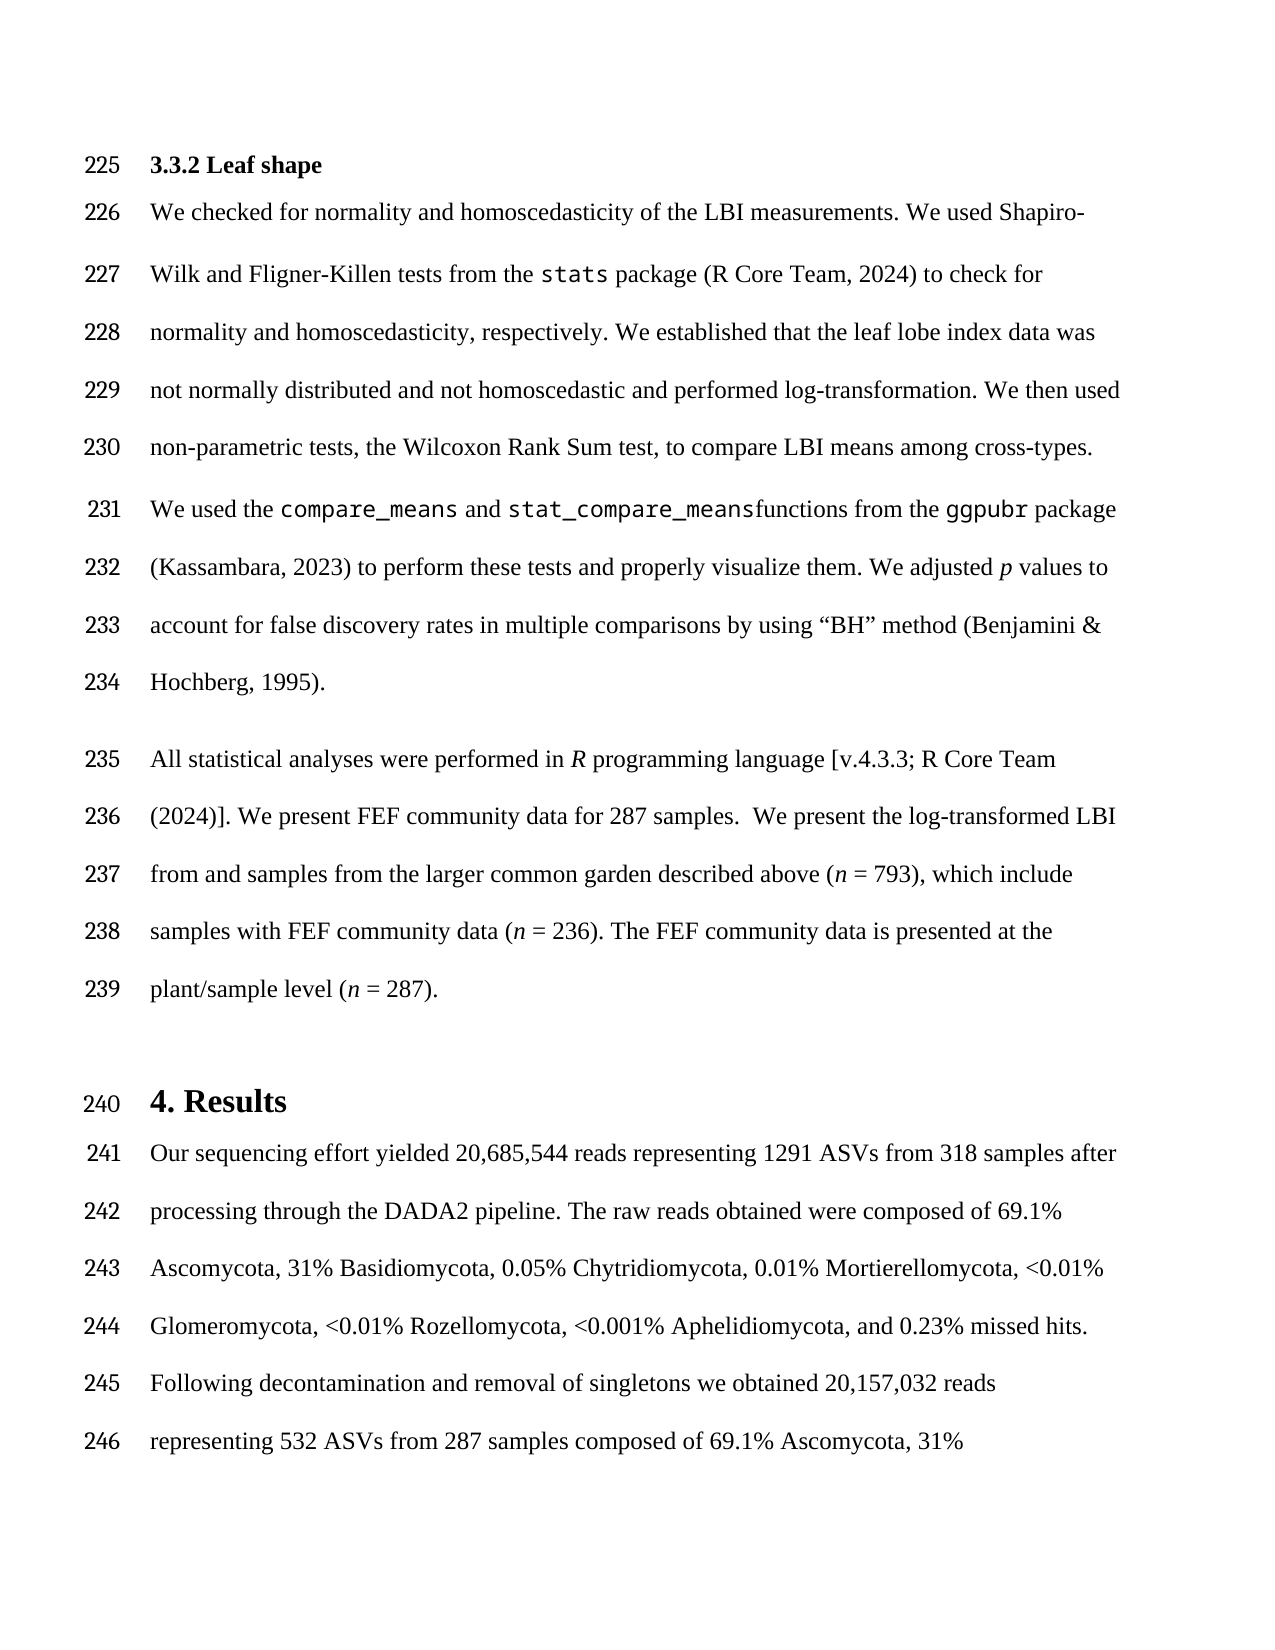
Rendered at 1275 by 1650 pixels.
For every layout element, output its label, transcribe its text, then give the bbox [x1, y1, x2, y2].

text We checked for normality and homoscedasticity of the LBI measurements. We used Shapiro-Wilk and Fligner-Killen tests from the stats package (R Core Team, 2024) to check for normality and homoscedasticity, respectively. We established that the leaf lobe index data was not normally distributed and not homoscedastic and performed log-transformation. We then used non-parametric tests, the Wilcoxon Rank Sum test, to compare LBI means among cross-types. We used the compare_means and stat_compare_meansfunctions from the ggpubr package (Kassambara, 2023) to perform these tests and properly visualize them. We adjusted p values to account for false discovery rates in multiple comparisons by using “BH” method (Benjamini & Hochberg, 1995). [150, 197, 1125, 696]
subtitle 3.3.2 Leaf shape [150, 150, 1125, 179]
subtitle 4. Results [150, 1081, 1125, 1119]
text All statistical analyses were performed in R programming language [v.4.3.3; R Core Team (2024)]. We present FEF community data for 287 samples. We present the log-transformed LBI from and samples from the larger common garden described above (n = 793), which include samples with FEF community data (n = 236). The FEF community data is presented at the plant/sample level (n = 287). [150, 744, 1125, 1002]
